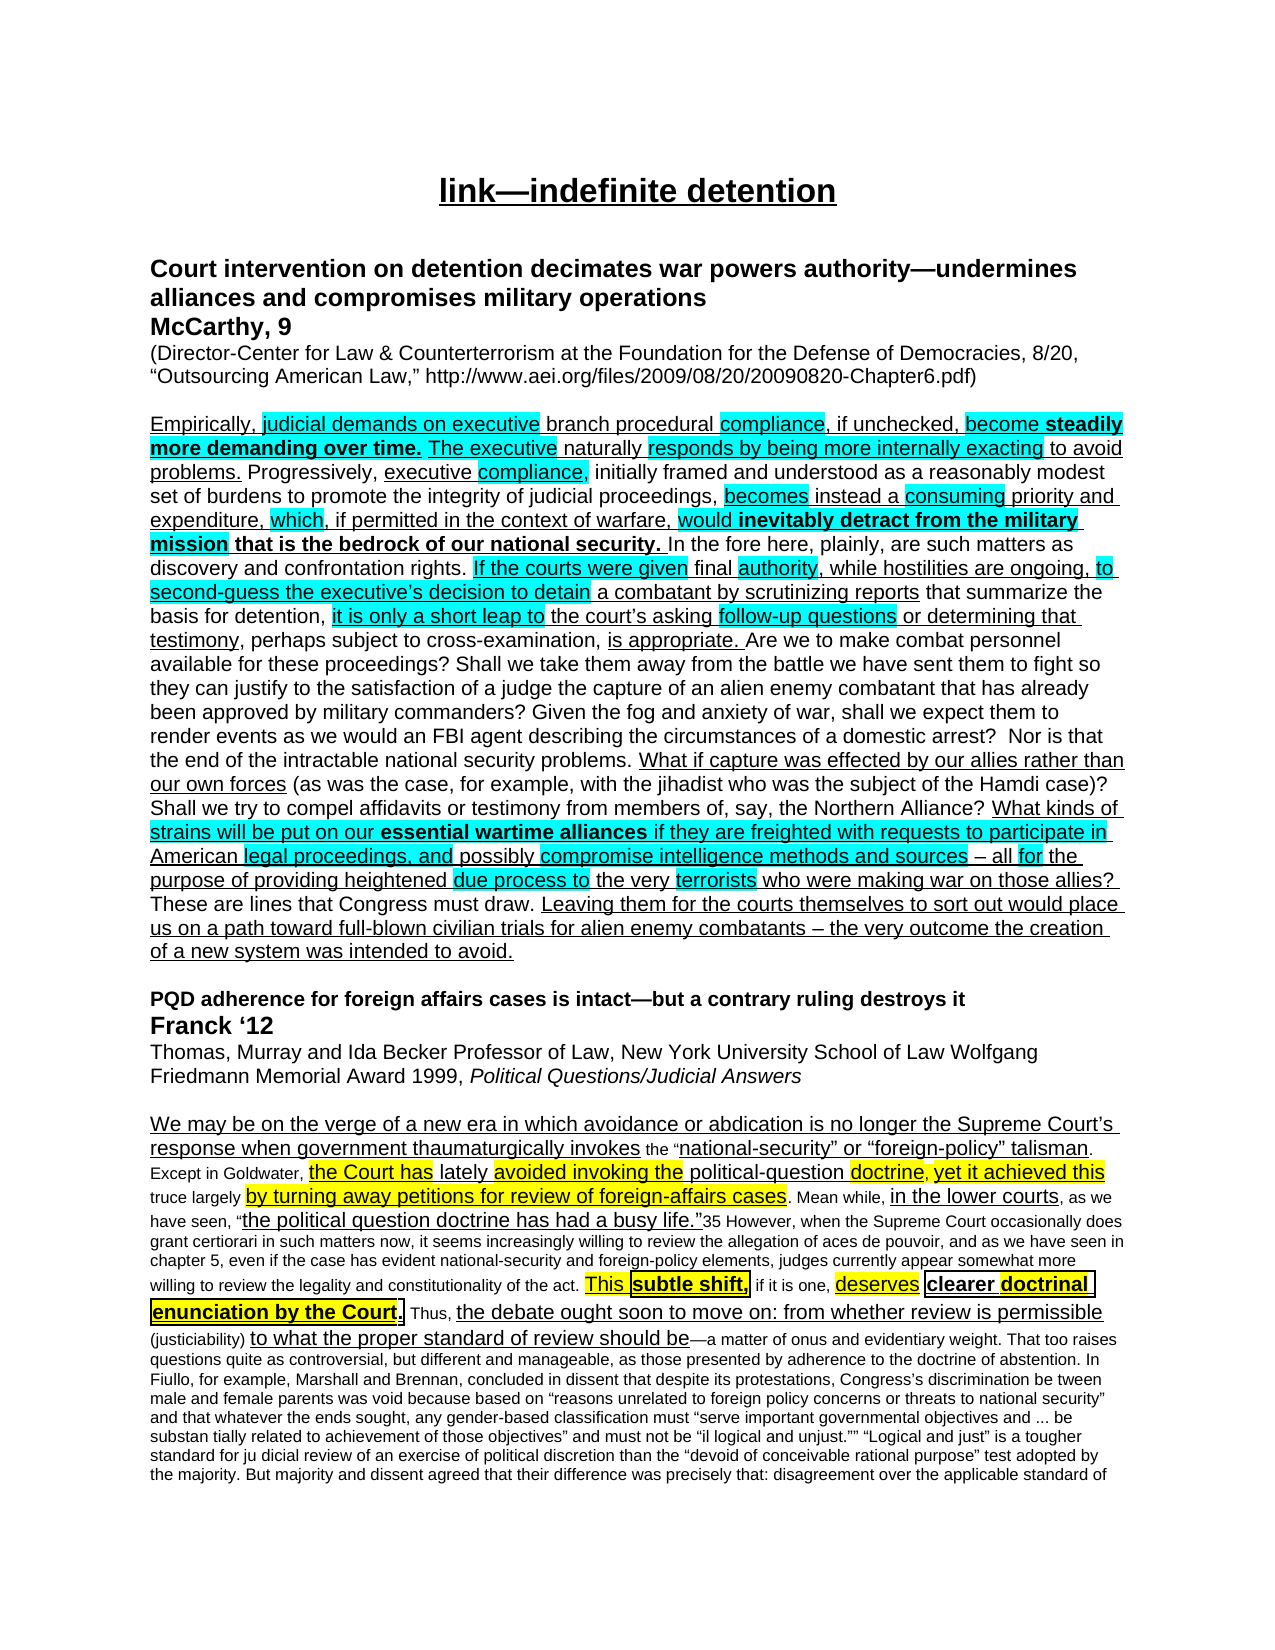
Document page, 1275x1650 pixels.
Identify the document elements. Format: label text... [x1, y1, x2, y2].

text McCarthy, 9 [150, 312, 1125, 340]
subtitle Court intervention on detention decimates war powers authority—undermines alliances and compromises military operations [150, 254, 1125, 312]
text Thomas, Murray and Ida Becker Professor of Law, New York University School of Law Wolfgang Friedmann Memorial Award 1999, Political Questions/Judicial Answers [150, 1040, 1125, 1088]
text Empirically, judicial demands on executive branch procedural compliance, if unchecked, become steadily more demanding over time. The executive naturally responds by being more internally exacting to avoid problems. Progressively, executive compliance, initially framed and understood as a reasonably modest set of burdens to promote the integrity of judicial proceedings, becomes instead a consuming priority and expenditure, which, if permitted in the context of warfare, would inevitably detract from the military mission that is the bedrock of our national security. In the fore here, plainly, are such matters as discovery and confrontation rights. If the courts were given final authority, while hostilities are ongoing, to second-guess the executive’s decision to detain a combatant by scrutinizing reports that summarize the basis for detention, it is only a short leap to the court’s asking follow-up questions or determining that testimony, perhaps subject to cross-examination, is appropriate. Are we to make combat personnel available for these proceedings? Shall we take them away from the battle we have sent them to fight so they can justify to the satisfaction of a judge the capture of an alien enemy combatant that has already been approved by military commanders? Given the fog and anxiety of war, shall we expect them to render events as we would an FBI agent describing the circumstances of a domestic arrest? Nor is that the end of the intractable national security problems. What if capture was effected by our allies rather than our own forces (as was the case, for example, with the jihadist who was the subject of the Hamdi case)? Shall we try to compel affidavits or testimony from members of, say, the Northern Alliance? What kinds of strains will be put on our essential wartime alliances if they are freighted with requests to participate in American legal proceedings, and possibly compromise intelligence methods and sources – all for the purpose of providing heightened due process to the very terrorists who were making war on those allies? These are lines that Congress must draw. Leaving them for the courts themselves to sort out would place us on a path toward full-blown civilian trials for alien enemy combatants – the very outcome the creation of a new system was intended to avoid. [150, 412, 1125, 963]
text (Director-Center for Law & Counterterrorism at the Foundation for the Defense of Democracies, 8/20, “Outsourcing American Law,” http://www.aei.org/files/2009/08/20/20090820-Chapter6.pdf) [150, 340, 1125, 388]
text PQD adherence for foreign affairs cases is intact—but a contrary ruling destroys it [150, 987, 1125, 1011]
text Franck ‘12 [150, 1011, 1125, 1040]
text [150, 1112, 1125, 1484]
subtitle link—indefinite detention [150, 171, 1125, 209]
